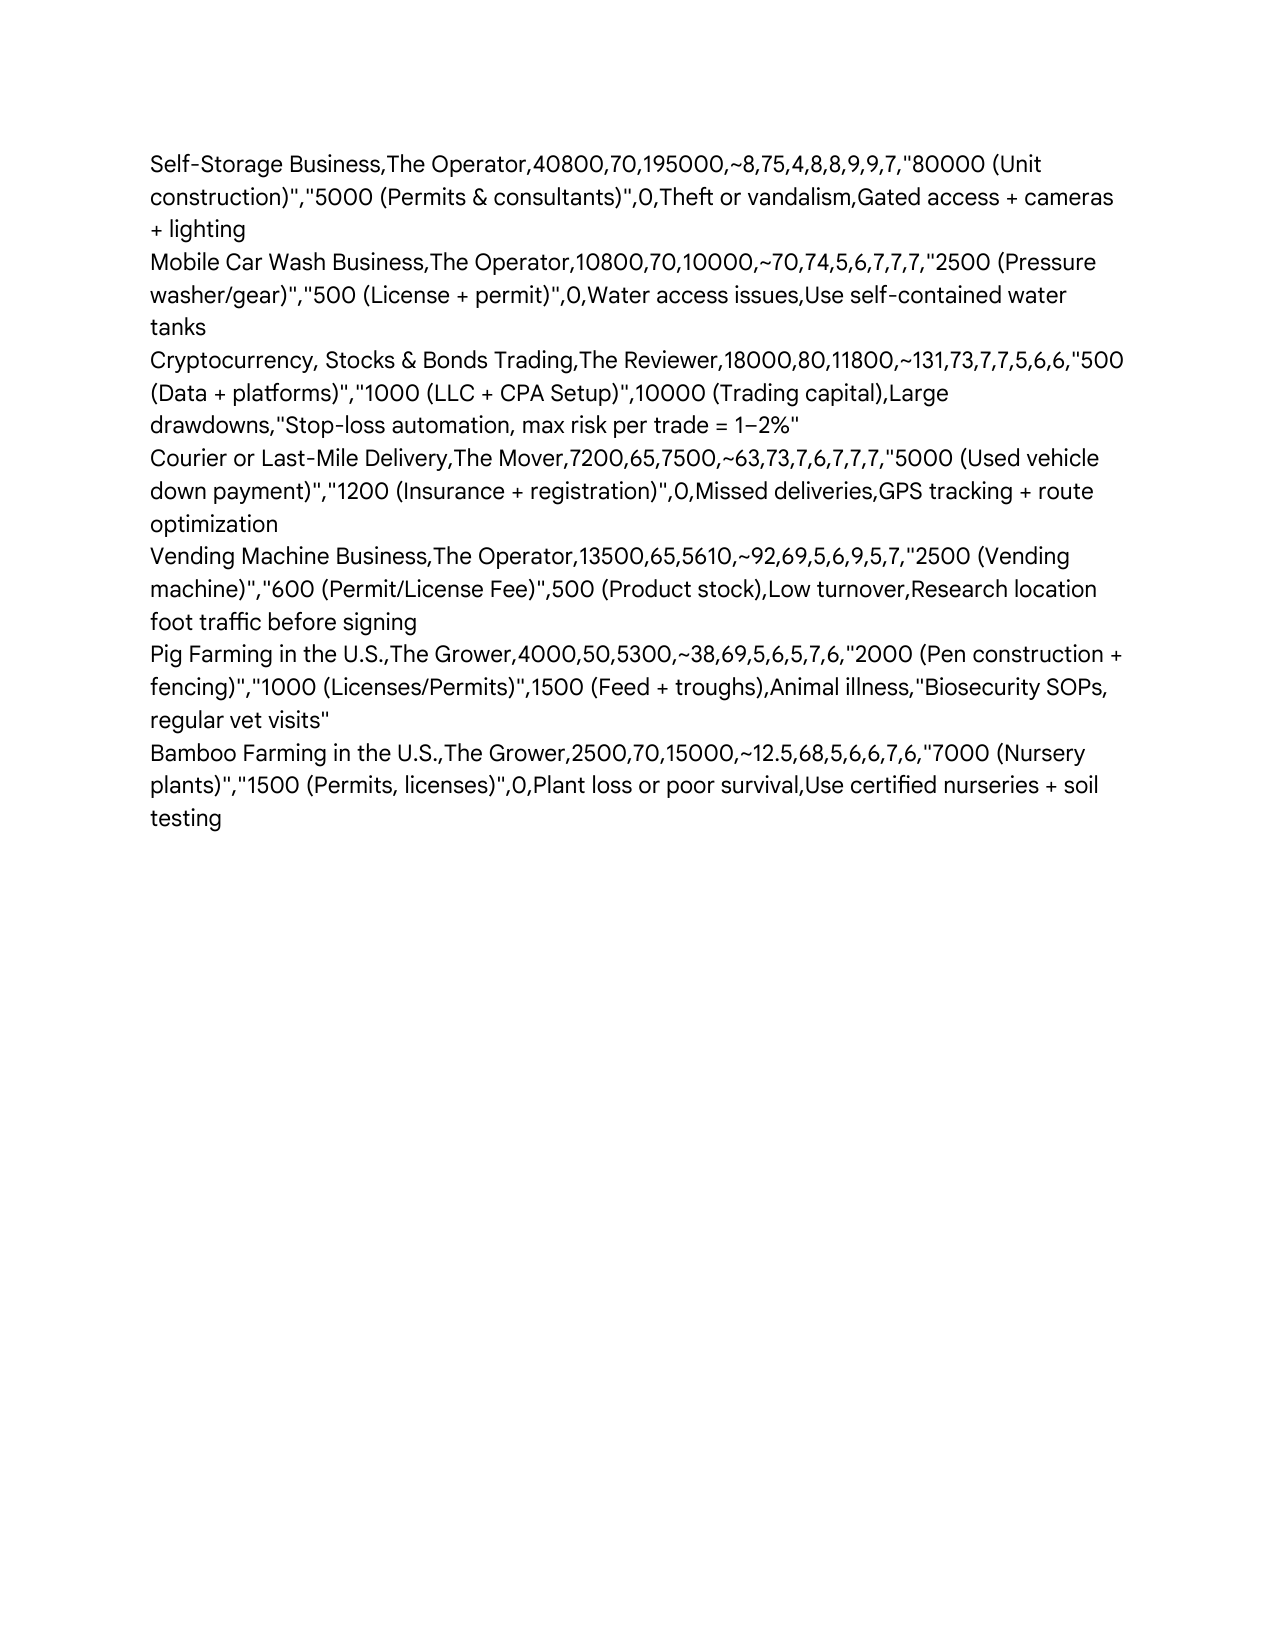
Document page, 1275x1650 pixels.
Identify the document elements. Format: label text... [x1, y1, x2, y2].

text Self-Storage Business,The Operator,40800,70,195000,~8,75,4,8,8,9,9,7,"80000 (Unit construction)","5000 (Permits & consultants)",0,Theft or vandalism,Gated access + cameras + lighting [150, 150, 1125, 244]
text Cryptocurrency, Stocks & Bonds Trading,The Reviewer,18000,80,11800,~131,73,7,7,5,6,6,"500 (Data + platforms)","1000 (LLC + CPA Setup)",10000 (Trading capital),Large drawdowns,"Stop-loss automation, max risk per trade = 1–2%" [150, 346, 1125, 440]
text Pig Farming in the U.S.,The Grower,4000,50,5300,~38,69,5,6,5,7,6,"2000 (Pen construction + fencing)","1000 (Licenses/Permits)",1500 (Feed + troughs),Animal illness,"Biosecurity SOPs, regular vet visits" [150, 641, 1125, 735]
text Bamboo Farming in the U.S.,The Grower,2500,70,15000,~12.5,68,5,6,6,7,6,"7000 (Nursery plants)","1500 (Permits, licenses)",0,Plant loss or poor survival,Use certified nurseries + soil testing [150, 739, 1125, 833]
text Courier or Last-Mile Delivery,The Mover,7200,65,7500,~63,73,7,6,7,7,7,"5000 (Used vehicle down payment)","1200 (Insurance + registration)",0,Missed deliveries,GPS tracking + route optimization [150, 444, 1125, 538]
text Vending Machine Business,The Operator,13500,65,5610,~92,69,5,6,9,5,7,"2500 (Vending machine)","600 (Permit/License Fee)",500 (Product stock),Low turnover,Research location foot traffic before signing [150, 542, 1125, 637]
text Mobile Car Wash Business,The Operator,10800,70,10000,~70,74,5,6,7,7,7,"2500 (Pressure washer/gear)","500 (License + permit)",0,Water access issues,Use self-contained water tanks [150, 248, 1125, 342]
